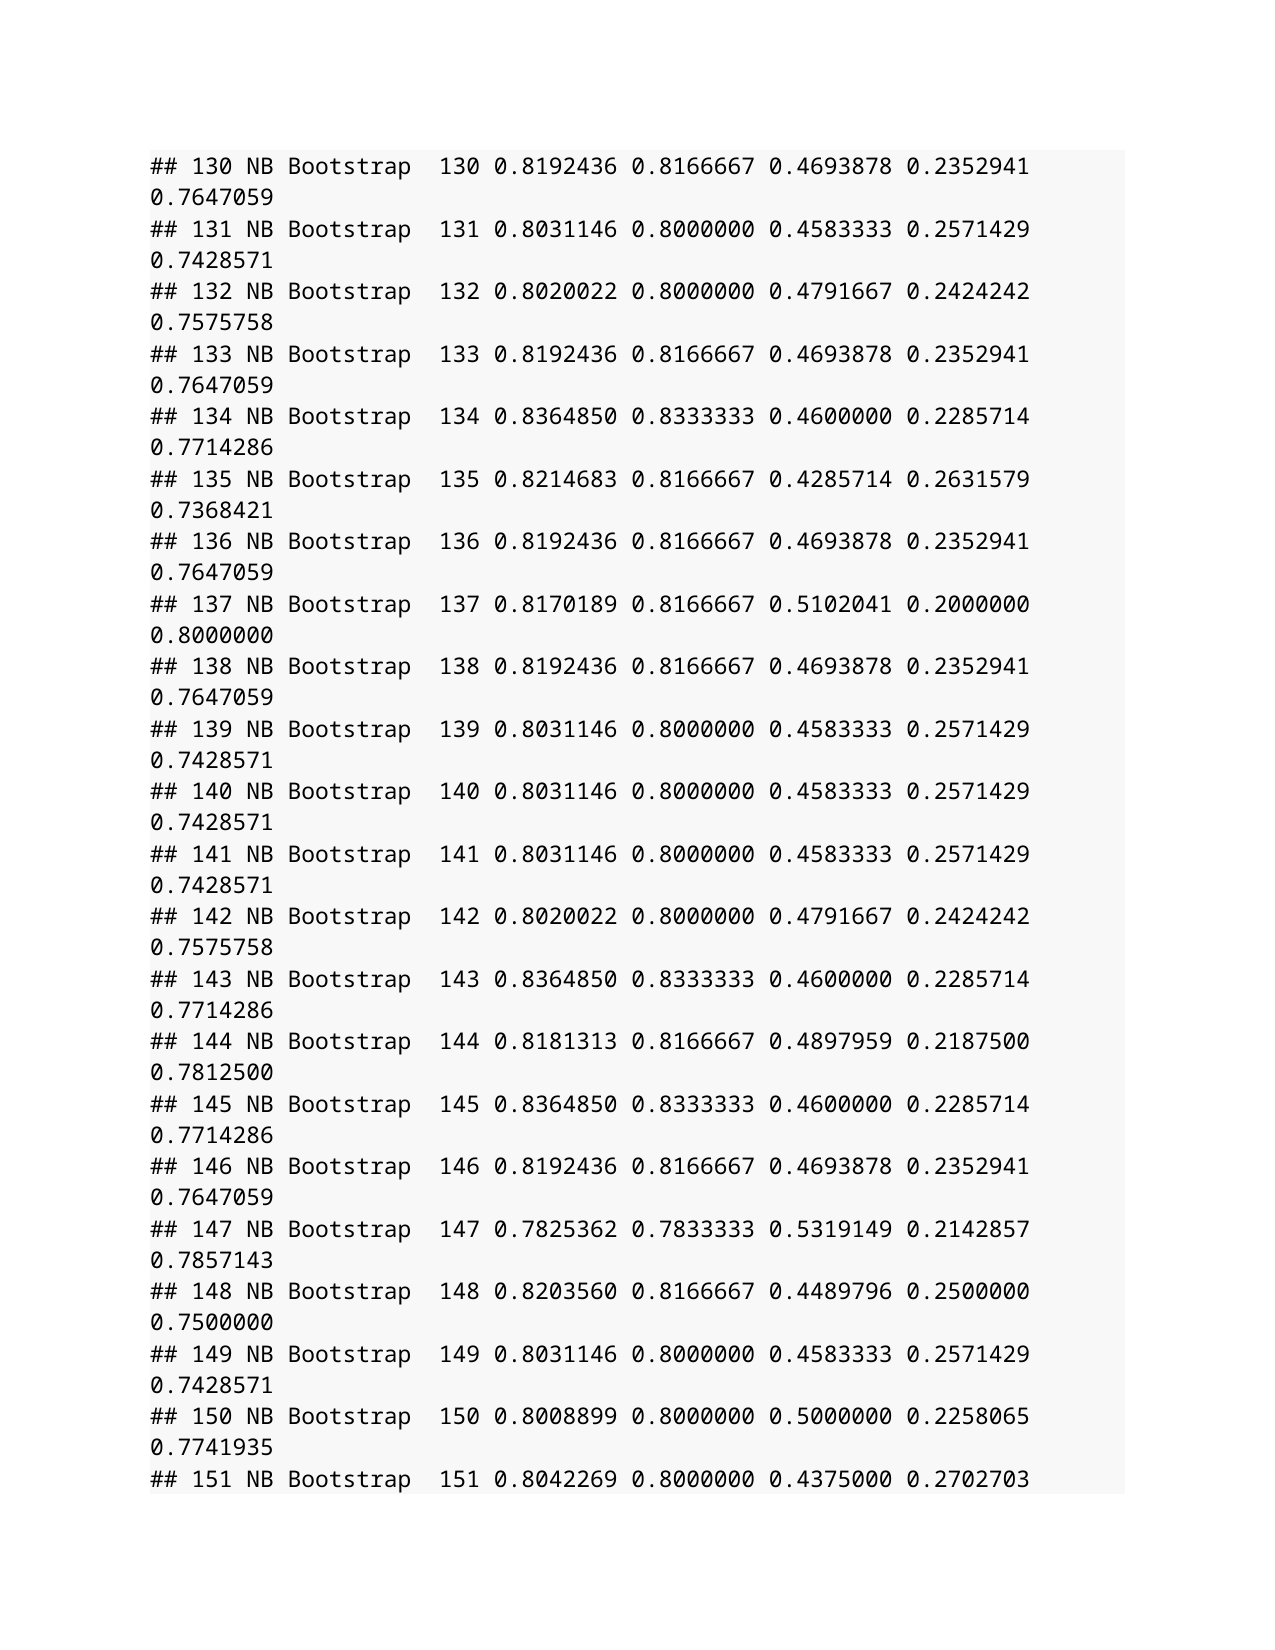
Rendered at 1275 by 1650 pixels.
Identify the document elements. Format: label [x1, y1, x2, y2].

text [150, 150, 1125, 1494]
